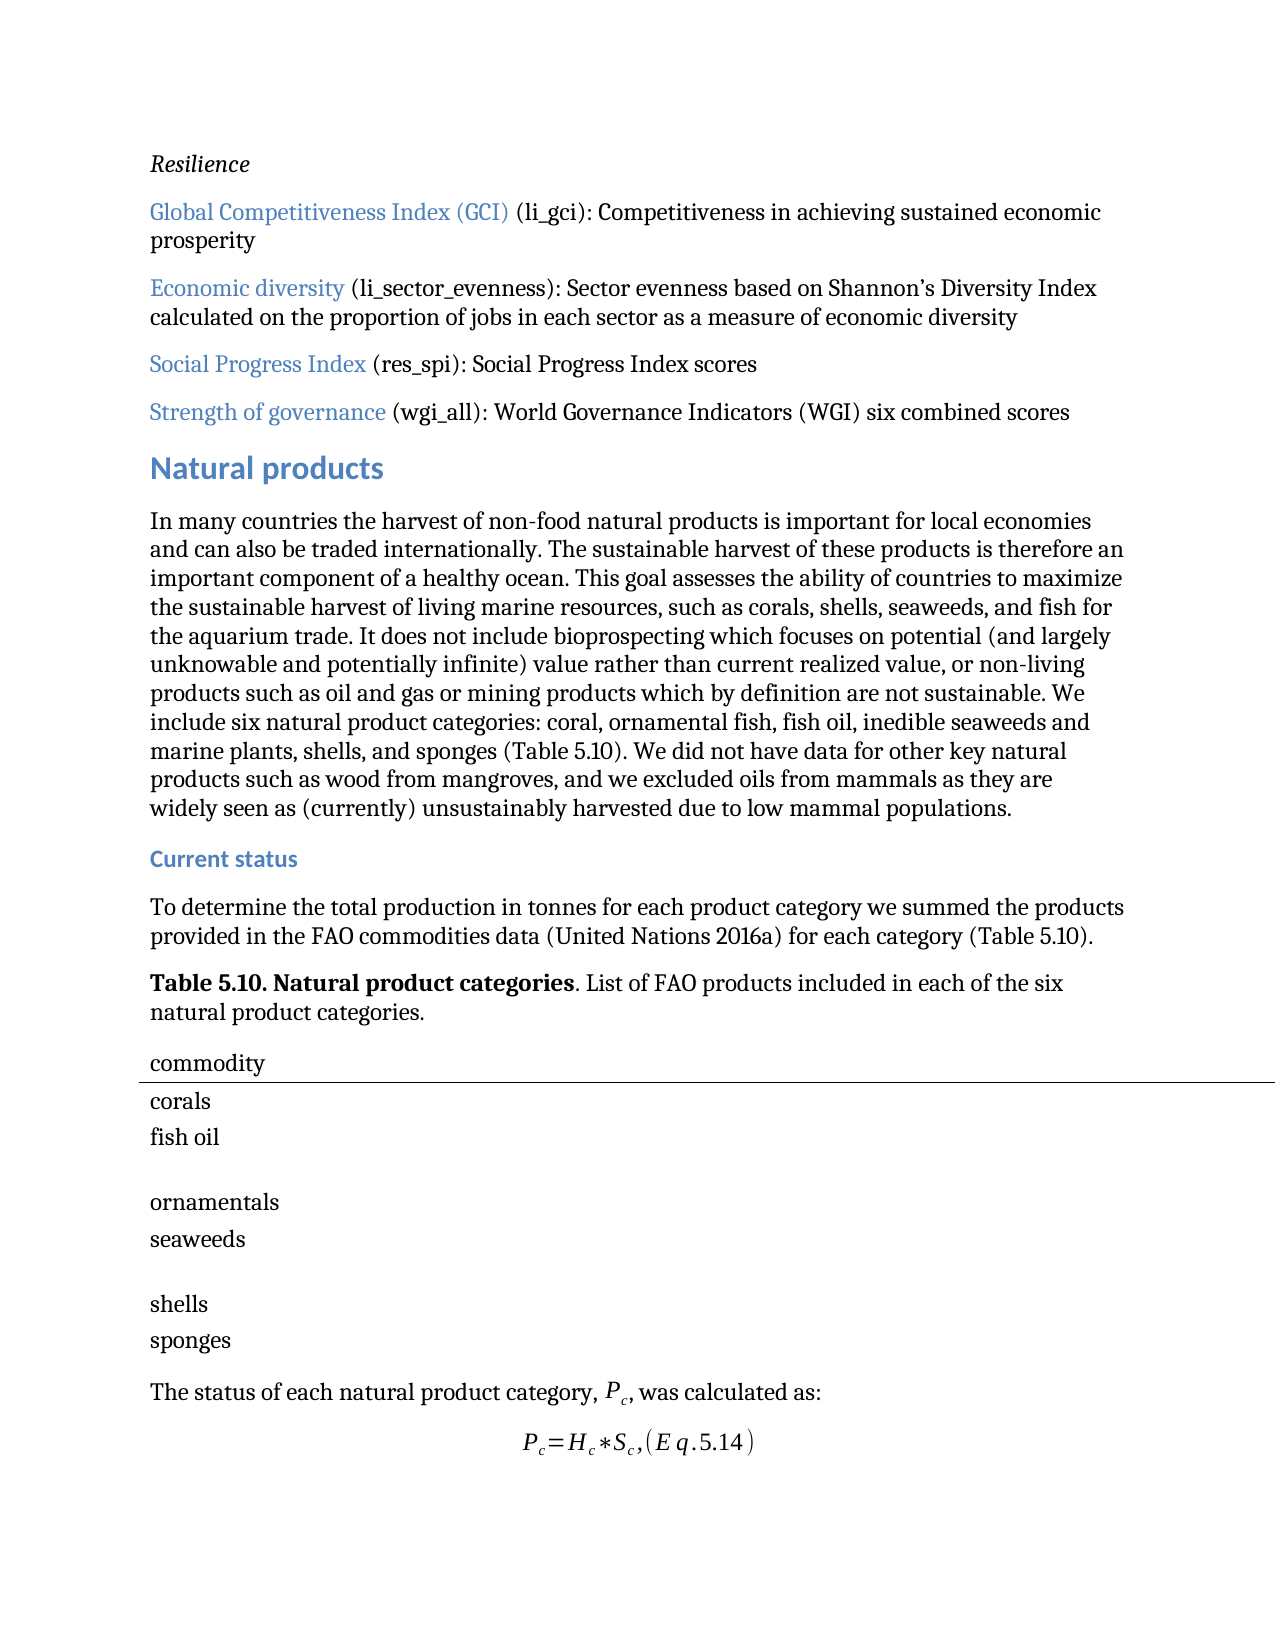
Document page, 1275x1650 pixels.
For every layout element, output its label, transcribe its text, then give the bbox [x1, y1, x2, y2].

text In many countries the harvest of non-food natural products is important for local economies and can also be traded internationally. The sustainable harvest of these products is therefore an important component of a healthy ocean. This goal assesses the ability of countries to maximize the sustainable harvest of living marine resources, such as corals, shells, seaweeds, and fish for the aquarium trade. It does not include bioprospecting which focuses on potential (and largely unknowable and potentially infinite) value rather than current realized value, or non-living products such as oil and gas or mining products which by definition are not sustainable. We include six natural product categories: coral, ornamental fish, fish oil, inedible seaweeds and marine plants, shells, and sponges (Table 5.10). We did not have data for other key natural products such as wood from mangroves, and we excluded oils from mammals as they are widely seen as (currently) unsustainably harvested due to low mammal populations. [150, 507, 1125, 823]
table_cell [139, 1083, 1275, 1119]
subtitle Natural products [150, 447, 1125, 488]
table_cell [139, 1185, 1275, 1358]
subtitle Current status [150, 844, 1125, 874]
text To determine the total production in tonnes for each product category we summed the products provided in the FAO commodities data (United Nations 2016a) for each category (Table 5.10). [150, 893, 1125, 950]
text Strength of governance (wgi_all): World Governance Indicators (WGI) six combined scores [150, 397, 1125, 426]
text Global Competitiveness Index (GCI) (li_gci): Competitiveness in achieving sustained economic prosperity [150, 197, 1125, 255]
text Economic diversity (li_sector_evenness): Sector evenness based on Shannon’s Diversity Index calculated on the proportion of jobs in each sector as a measure of economic diversity [150, 274, 1125, 331]
text Social Progress Index (res_spi): Social Progress Index scores [150, 350, 1125, 379]
text Table 5.10. Natural product categories. List of FAO products included in each of the six natural product categories. [150, 969, 1125, 1027]
text Resilience [150, 150, 1125, 179]
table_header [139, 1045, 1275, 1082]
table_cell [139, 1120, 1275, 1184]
text The status of each natural product category, , was calculated as: [150, 1377, 1125, 1408]
